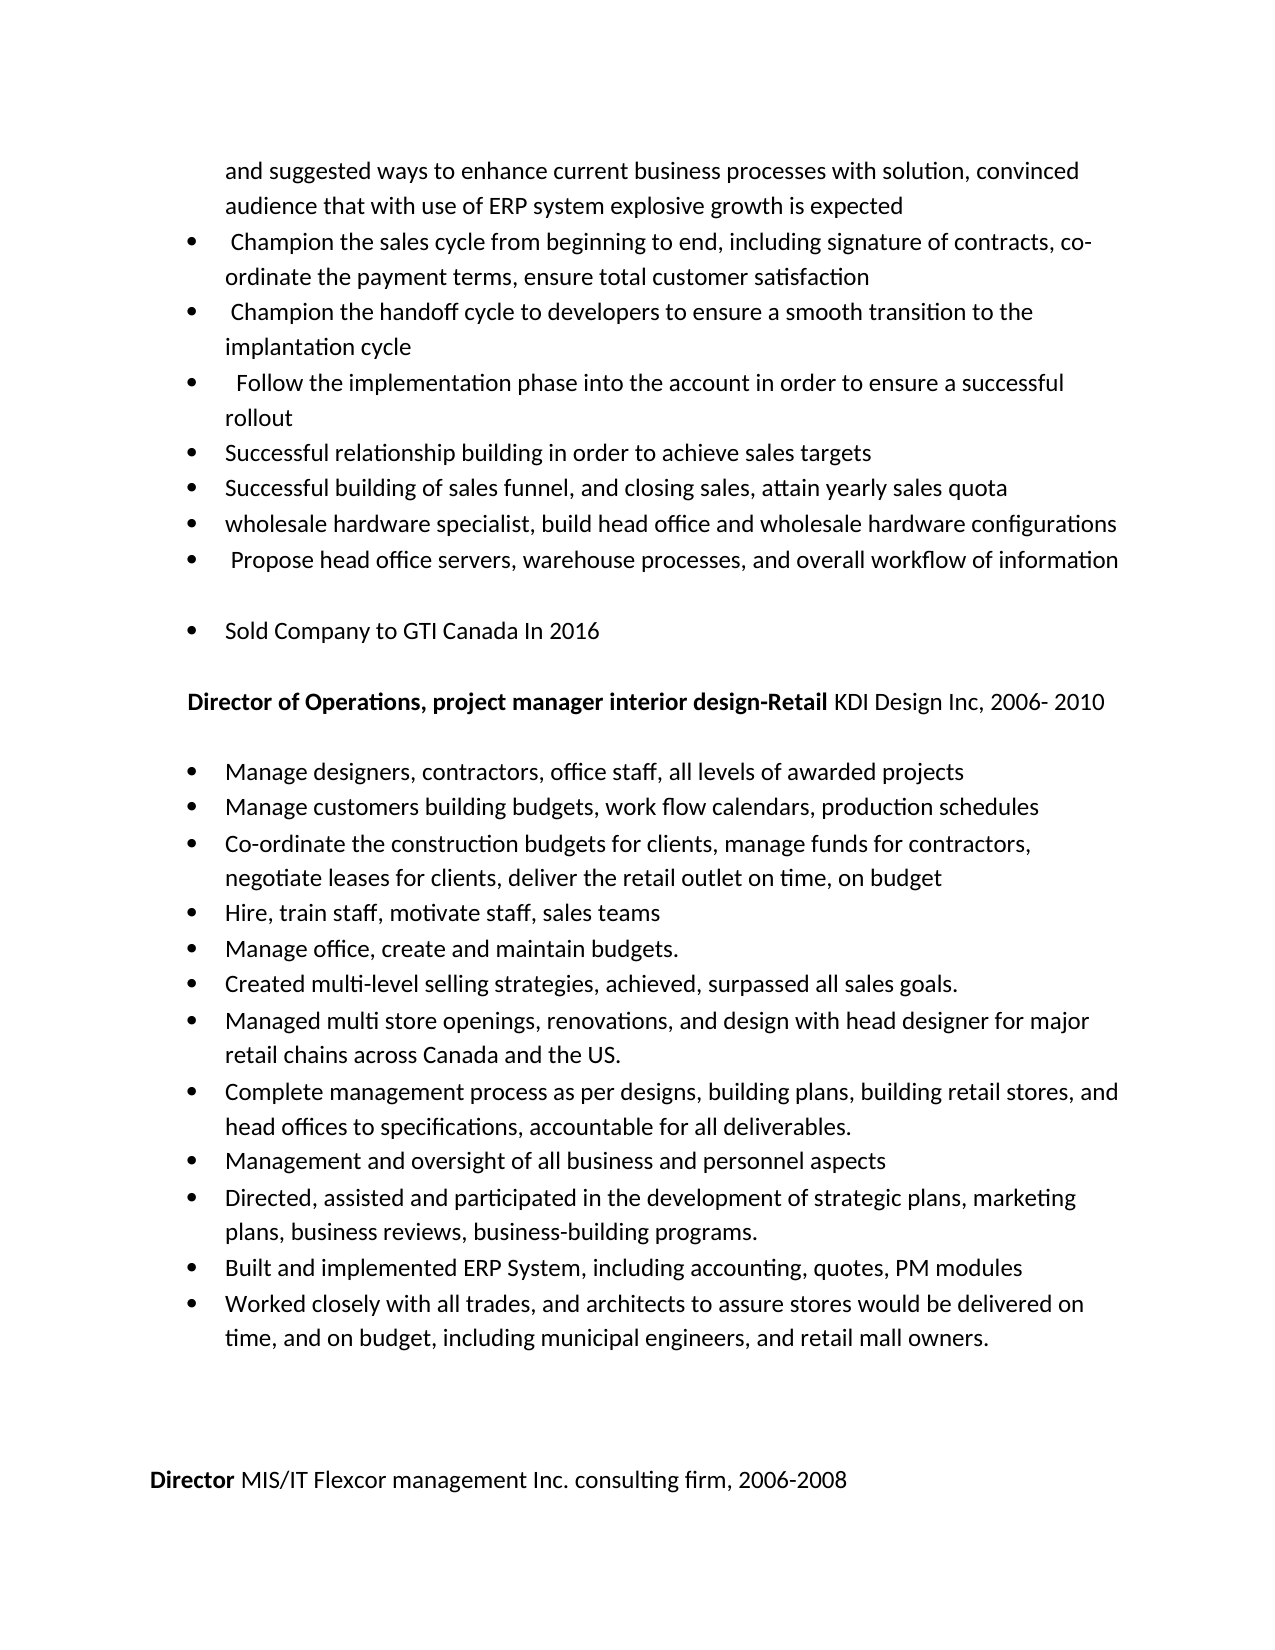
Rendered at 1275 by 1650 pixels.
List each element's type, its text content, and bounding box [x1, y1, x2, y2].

list Manage customers building budgets, work flow calendars, production schedules [187, 787, 1125, 823]
list Successful relationship building in order to achieve sales targets [187, 433, 1125, 469]
list Propose head office servers, warehouse processes, and overall workflow of information [187, 539, 1125, 610]
list Manage designers, contractors, office staff, all levels of awarded projects [187, 752, 1125, 787]
list Co-ordinate the construction budgets for clients, manage funds for contractors, negotiate leases for clients, deliver the retail outlet on time, on budget [187, 823, 1125, 894]
list Sold Company to GTI Canada In 2016 [187, 610, 1125, 646]
list Managed multi store openings, renovations, and design with head designer for major retail chains across Canada and the US. [187, 1000, 1125, 1071]
list Created multi-level selling strategies, achieved, surpassed all sales goals. [187, 964, 1125, 1000]
text Director of Operations, project manager interior design-Retail KDI Design Inc, 2006- 2010 [187, 681, 1125, 717]
list Director MIS/IT Flexcor management Inc. consulting firm, 2006-2008 [150, 1460, 1125, 1496]
list wholesale hardware specialist, build head office and wholesale hardware configurations [187, 504, 1125, 539]
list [187, 150, 1125, 221]
list Champion the handoff cycle to developers to ensure a smooth transition to the implantation cycle [187, 292, 1125, 362]
list Complete management process as per designs, building plans, building retail stores, and head offices to specifications, accountable for all deliverables. [187, 1071, 1125, 1142]
list Champion the sales cycle from beginning to end, including signature of contracts, co-ordinate the payment terms, ensure total customer satisfaction [187, 221, 1125, 292]
list Follow the implementation phase into the account in order to ensure a successful rollout [187, 362, 1125, 433]
list Worked closely with all trades, and architects to assure stores would be delivered on time, and on budget, including municipal engineers, and retail mall owners. [187, 1283, 1125, 1354]
list Successful building of sales funnel, and closing sales, attain yearly sales quota [187, 469, 1125, 504]
list Hire, train staff, motivate staff, sales teams [187, 894, 1125, 929]
list Management and oversight of all business and personnel aspects [187, 1142, 1125, 1177]
list Manage office, create and maintain budgets. [187, 929, 1125, 964]
list Directed, assisted and participated in the development of strategic plans, marketing plans, business reviews, business-building programs. [187, 1177, 1125, 1248]
list Built and implemented ERP System, including accounting, quotes, PM modules [187, 1248, 1125, 1283]
